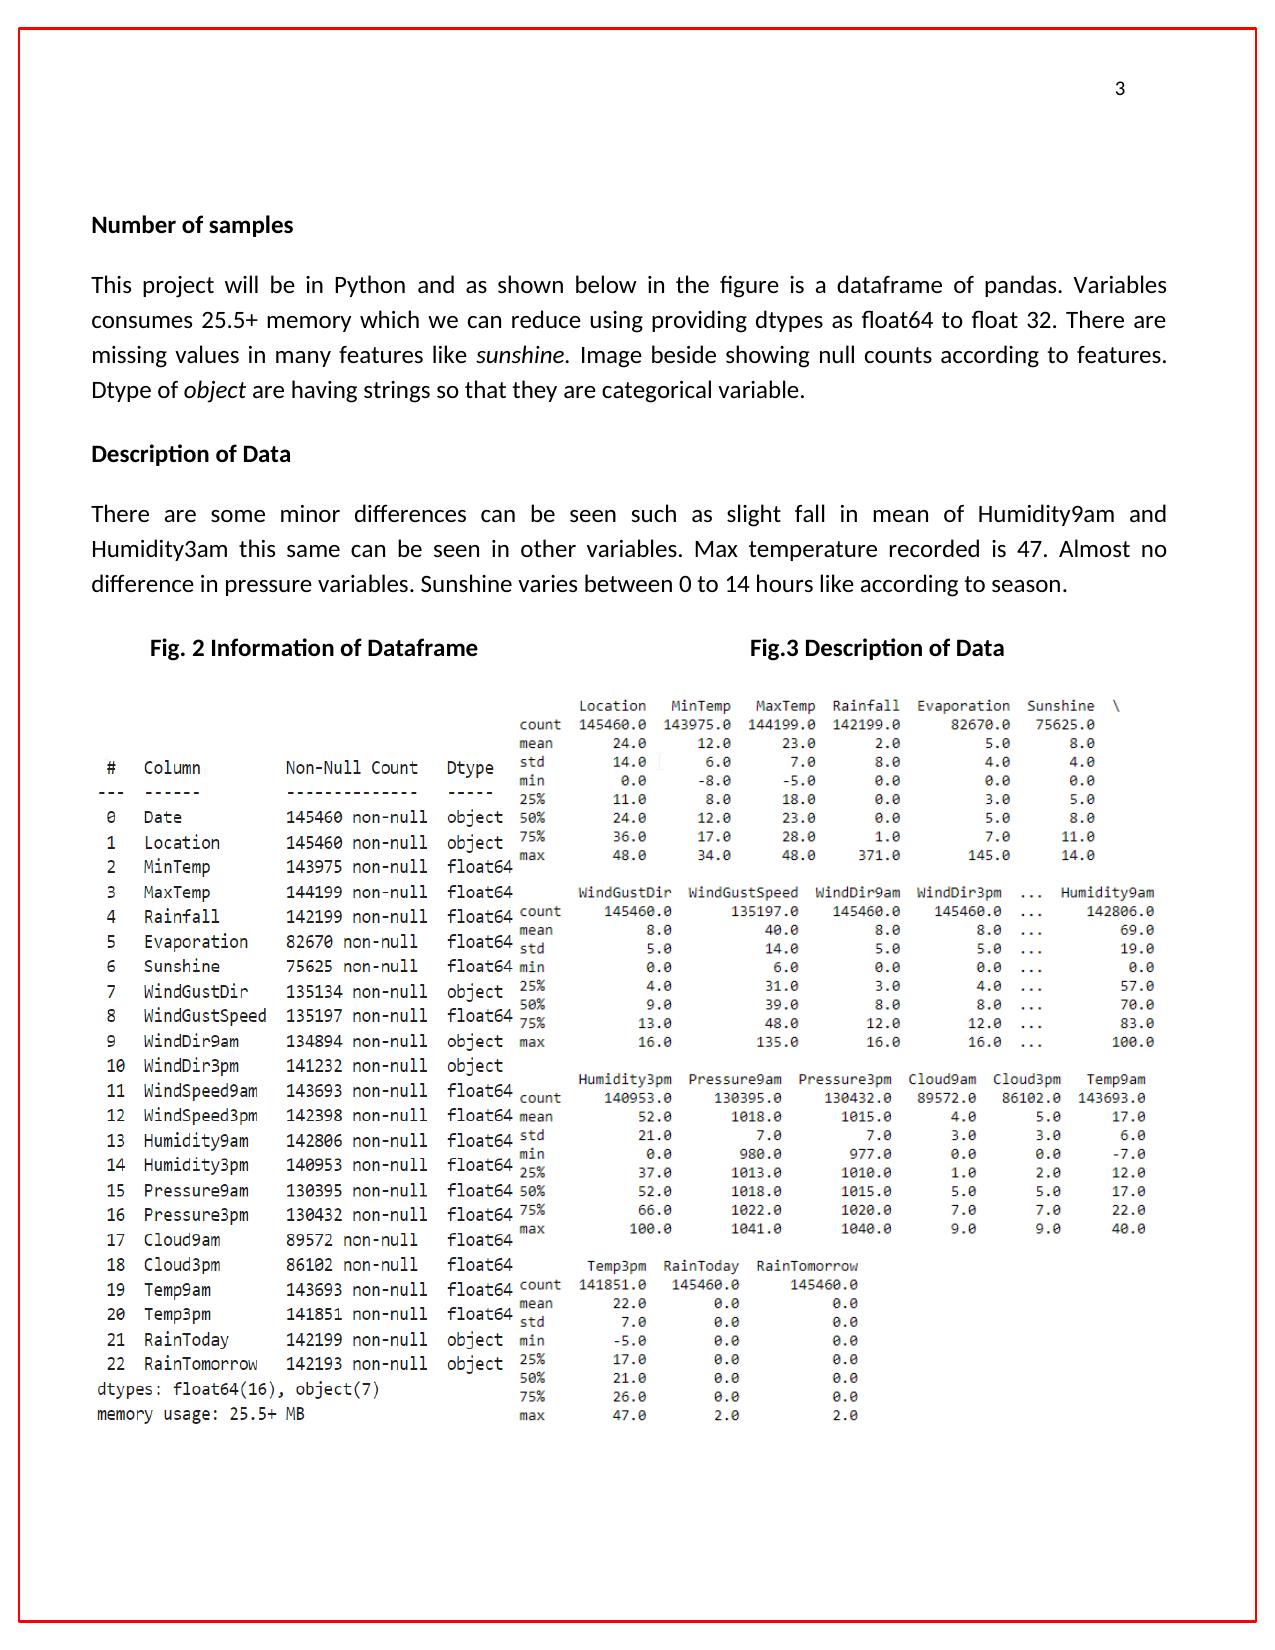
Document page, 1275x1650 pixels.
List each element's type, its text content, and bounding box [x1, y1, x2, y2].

text Description of Data [91, 438, 1169, 469]
text This project will be in Python and as shown below in the figure is a dataframe of pandas. Variables consumes 25.5+ memory which we can reduce using providing dtypes as float64 to float 32. There are missing values in many features like sunshine. Image beside showing null counts according to features. Dtype of object are having strings so that they are categorical variable. [91, 269, 1169, 405]
text Fig. 2 Information of Dataframe Fig.3 Description of Data [150, 632, 1169, 663]
text Number of samples [91, 210, 1169, 240]
text There are some minor differences can be seen such as slight fall in mean of Humidity9am and Humidity3am this same can be seen in other variables. Max temperature recorded is 47. Almost no difference in pressure variables. Sunshine varies between 0 to 14 hours like according to season. [91, 498, 1169, 599]
picture [91, 692, 1163, 1429]
